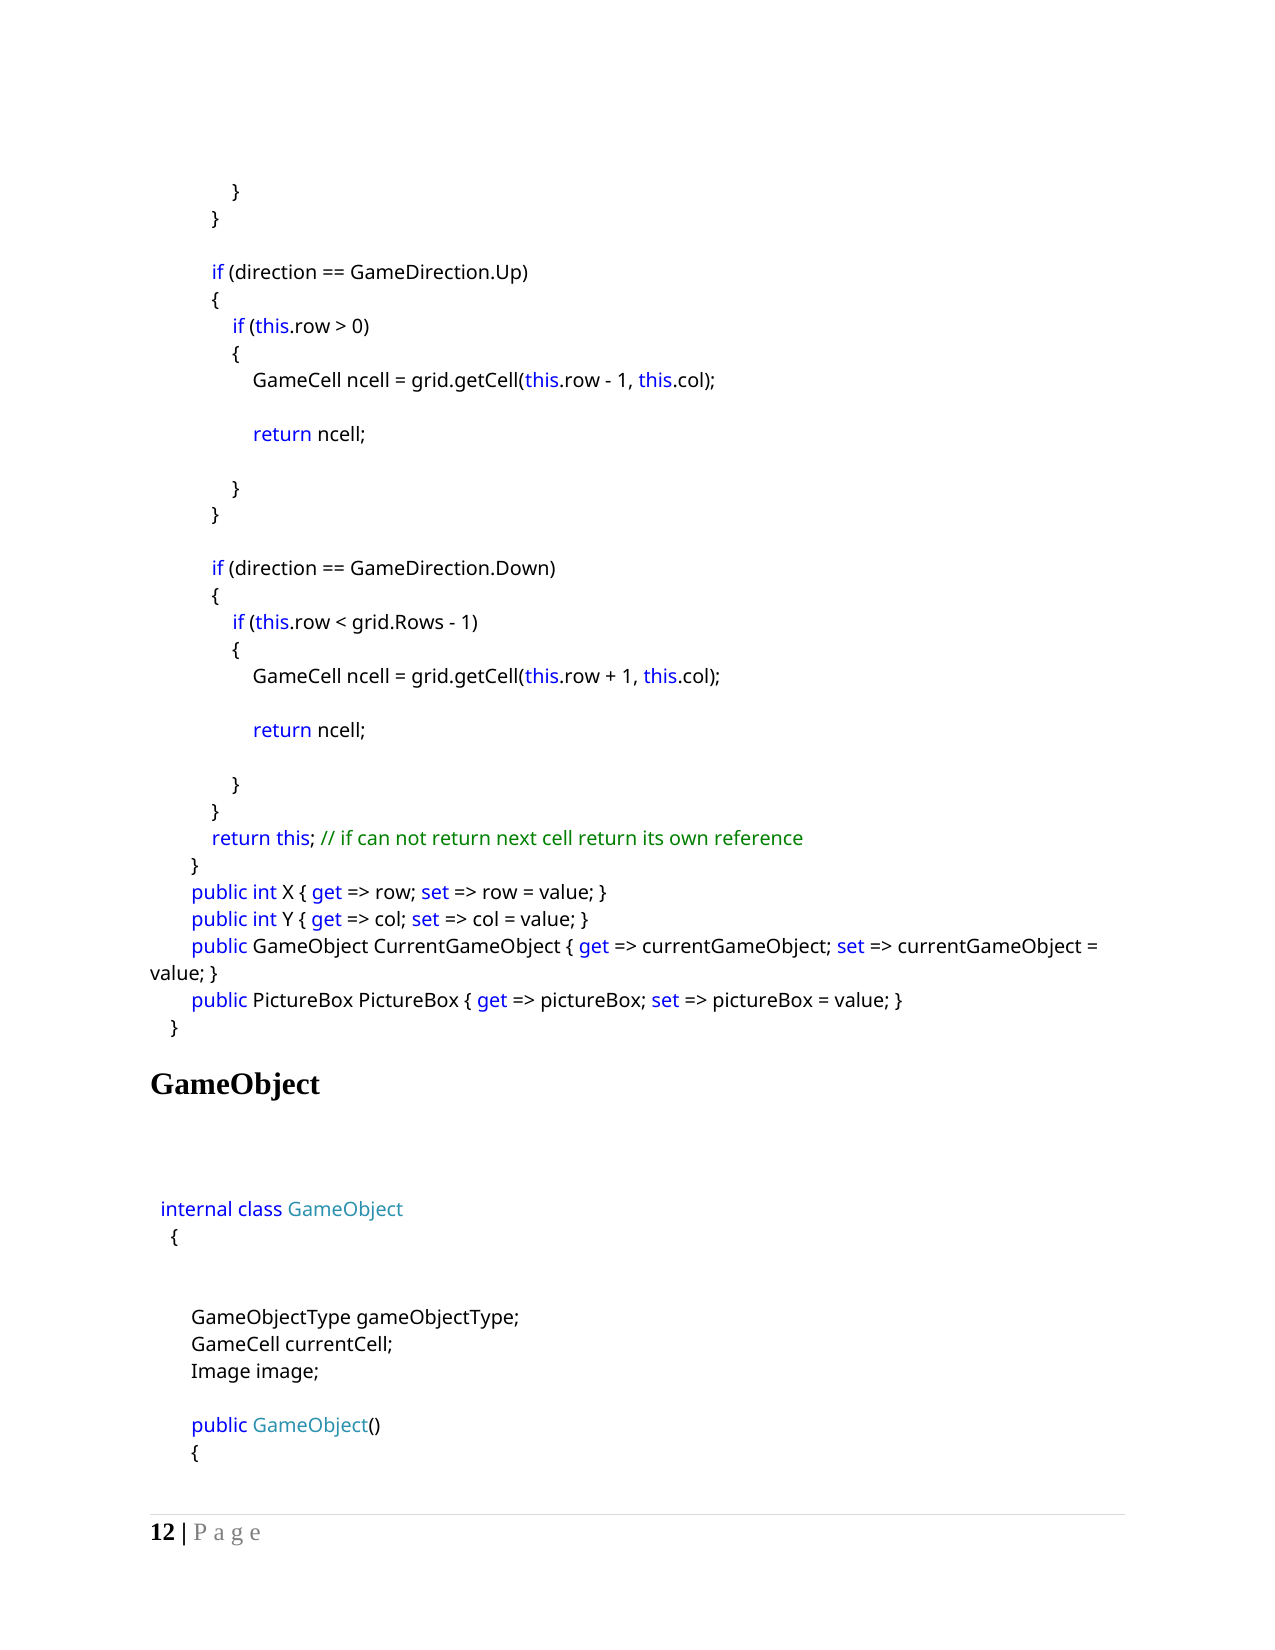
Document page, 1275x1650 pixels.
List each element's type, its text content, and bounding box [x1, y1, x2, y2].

text if (direction == GameDirection.Up) [150, 258, 1125, 285]
text { [150, 339, 1125, 366]
text } [150, 177, 1125, 204]
text { [150, 636, 1125, 663]
text public int Y { get => col; set => col = value; } [150, 905, 1125, 932]
text } [150, 204, 1125, 231]
text } [150, 1013, 1125, 1040]
text if (direction == GameDirection.Down) [150, 555, 1125, 582]
text GameObject [150, 1065, 1125, 1101]
text } [150, 501, 1125, 528]
text } [150, 771, 1125, 797]
text { [150, 1222, 1125, 1249]
text public int X { get => row; set => row = value; } [150, 878, 1125, 905]
text } [150, 851, 1125, 878]
text public GameObject() [150, 1411, 1125, 1438]
text if (this.row < grid.Rows - 1) [150, 609, 1125, 636]
text GameCell currentCell; [150, 1330, 1125, 1357]
text } [150, 474, 1125, 501]
text public GameObject CurrentGameObject { get => currentGameObject; set => currentGameObject = value; } [150, 932, 1125, 986]
text internal class GameObject [150, 1195, 1125, 1222]
text { [150, 582, 1125, 609]
text GameObjectType gameObjectType; [150, 1303, 1125, 1330]
text GameCell ncell = grid.getCell(this.row + 1, this.col); [150, 663, 1125, 689]
text { [150, 285, 1125, 312]
text } [150, 797, 1125, 824]
text return ncell; [150, 717, 1125, 743]
text GameCell ncell = grid.getCell(this.row - 1, this.col); [150, 366, 1125, 393]
text public PictureBox PictureBox { get => pictureBox; set => pictureBox = value; } [150, 986, 1125, 1013]
text Image image; [150, 1357, 1125, 1384]
text return this; // if can not return next cell return its own reference [150, 824, 1125, 851]
text { [150, 1438, 1125, 1465]
text return ncell; [150, 420, 1125, 447]
text if (this.row > 0) [150, 312, 1125, 339]
